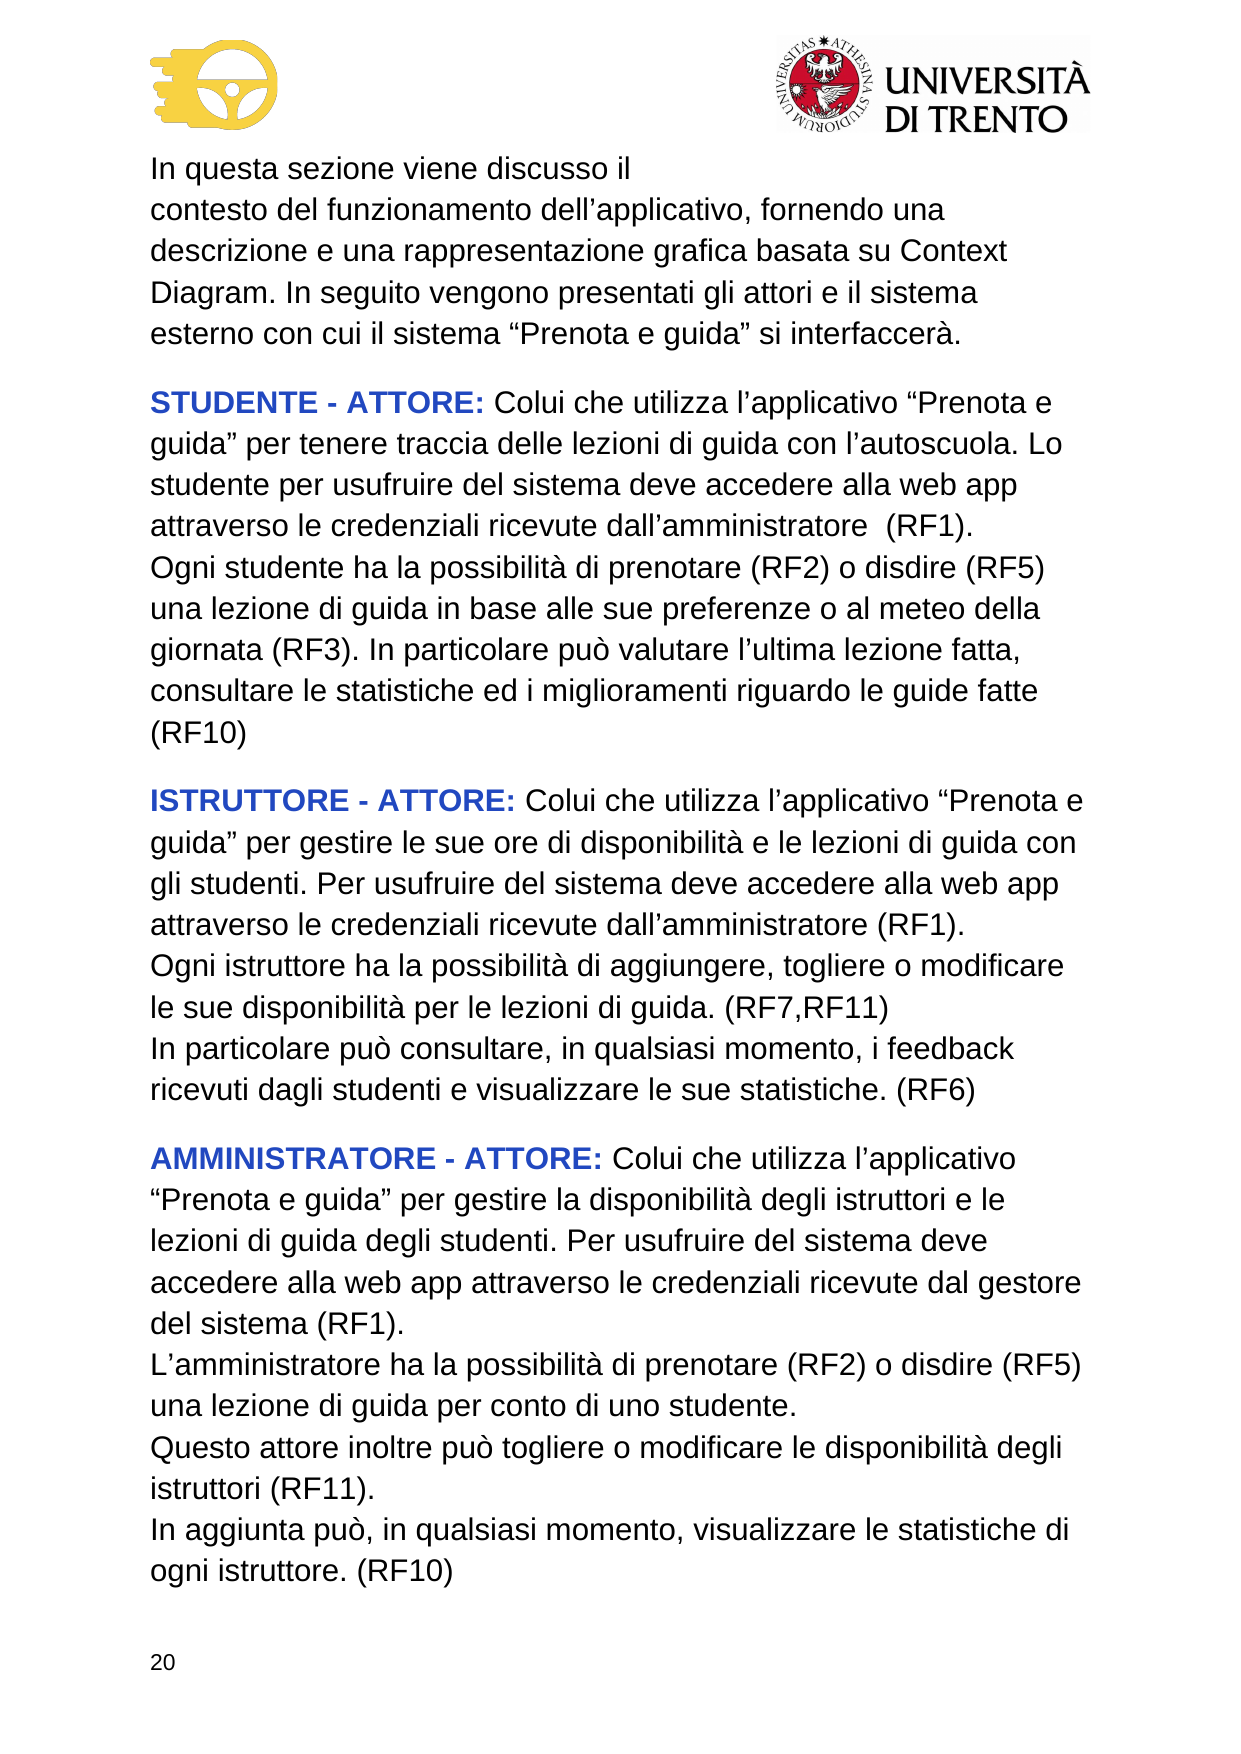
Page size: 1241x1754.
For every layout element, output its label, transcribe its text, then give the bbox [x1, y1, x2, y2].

text Ogni studente ha la possibilità di prenotare (RF2) o disdire (RF5) una lezione di guida in base alle sue preferenze o al meteo della giornata (RF3). In particolare può valutare l’ultima lezione fatta, consultare le statistiche ed i miglioramenti riguardo le guide fatte (RF10) [150, 549, 1090, 750]
text Ogni istruttore ha la possibilità di aggiungere, togliere o modificare le sue disponibilità per le lezioni di guida. (RF7,RF11) [150, 947, 1090, 1025]
text In aggiunta può, in qualsiasi momento, visualizzare le statistiche di ogni istruttore. (RF10) [150, 1511, 1090, 1588]
text L’amministratore ha la possibilità di prenotare (RF2) o disdire (RF5) una lezione di guida per conto di uno studente. [150, 1346, 1090, 1423]
picture [776, 35, 1091, 133]
text In particolare può consultare, in qualsiasi momento, i feedback ricevuti dagli studenti e visualizzare le sue statistiche. (RF6) [150, 1030, 1090, 1107]
text STUDENTE - ATTORE: Colui che utilizza l’applicativo “Prenota e guida” per tenere traccia delle lezioni di guida con l’autoscuola. Lo studente per usufruire del sistema deve accedere alla web app attraverso le credenziali ricevute dall’amministratore (RF1). [150, 384, 1090, 543]
picture [150, 40, 278, 130]
text ISTRUTTORE - ATTORE: Colui che utilizza l’applicativo “Prenota e guida” per gestire le sue ore di disponibilità e le lezioni di guida con gli studenti. Per usufruire del sistema deve accedere alla web app attraverso le credenziali ricevute dall’amministratore (RF1). [150, 782, 1090, 942]
text Questo attore inoltre può togliere o modificare le disponibilità degli istruttori (RF11). [150, 1429, 1090, 1506]
text In questa sezione viene discusso il contesto del funzionamento dell’applicativo, fornendo una descrizione e una rappresentazione grafica basata su Context Diagram. In seguito vengono presentati gli attori e il sistema esterno con cui il sistema “Prenota e guida” si interfaccerà. [150, 150, 1090, 351]
text AMMINISTRATORE - ATTORE: Colui che utilizza l’applicativo “Prenota e guida” per gestire la disponibilità degli istruttori e le lezioni di guida degli studenti. Per usufruire del sistema deve accedere alla web app attraverso le credenziali ricevute dal gestore del sistema (RF1). [150, 1140, 1090, 1341]
